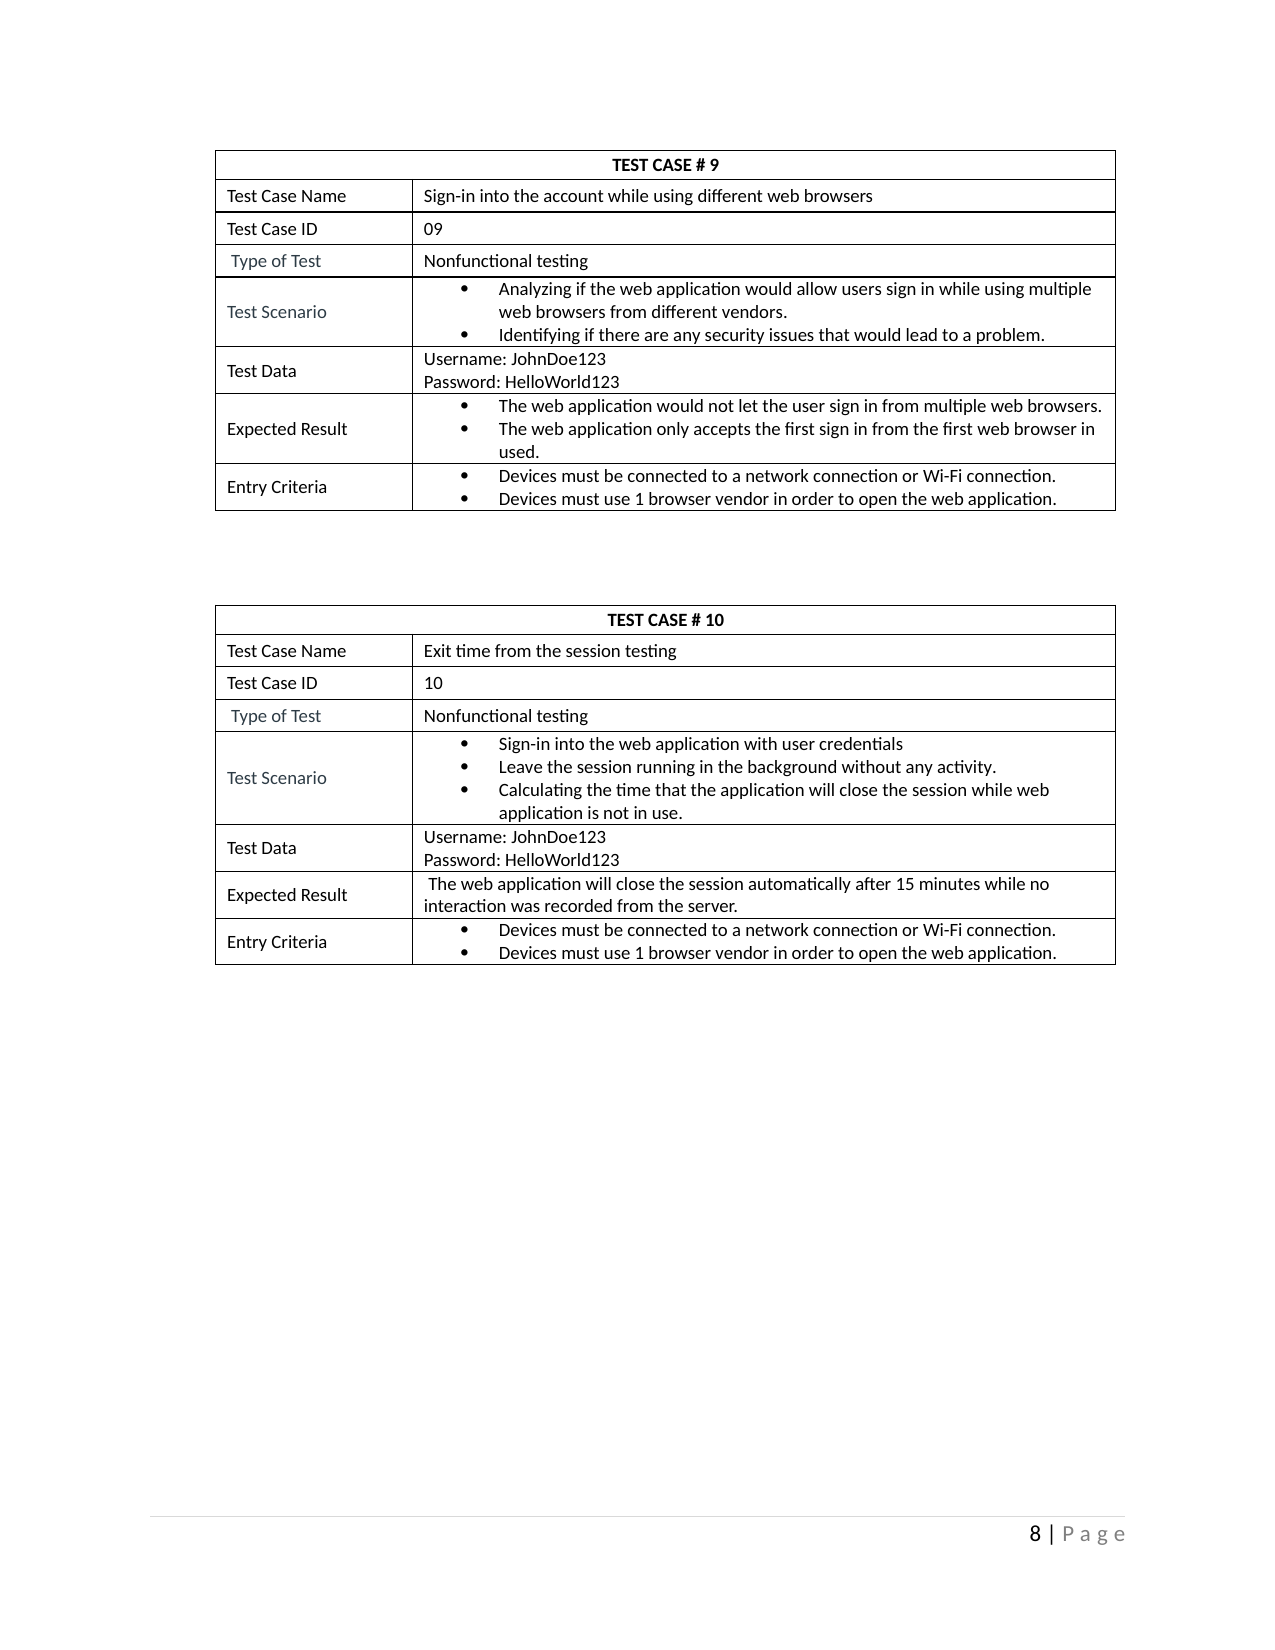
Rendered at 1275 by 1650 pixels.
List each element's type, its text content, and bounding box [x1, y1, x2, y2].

table_cell Nonfunctional testing [413, 245, 1115, 276]
table_cell 10 [413, 667, 1115, 698]
table_cell Sign-in into the web application with user credentials Leave the session running in the background without any activity. Calculating the time that the application will close the session while web application is not in use. [413, 732, 1115, 824]
table_cell Exit time from the session testing [413, 635, 1115, 666]
table_cell 09 [413, 213, 1115, 244]
table_cell Sign-in into the account while using different web browsers [413, 180, 1115, 211]
table_cell Nonfunctional testing [413, 700, 1115, 731]
table_cell Test Case Name [216, 635, 412, 666]
table_header TEST CASE # 9 [216, 151, 1115, 179]
table_cell Type of Test [216, 245, 412, 276]
table_cell Expected Result [216, 394, 412, 463]
table_header TEST CASE # 10 [216, 606, 1115, 633]
table_cell Test Scenario [216, 732, 412, 824]
table_cell Test Case Name [216, 180, 412, 211]
table_cell Type of Test [216, 700, 412, 731]
table_cell Entry Criteria [216, 919, 412, 964]
table_cell Test Data [216, 825, 412, 871]
table_cell Username: JohnDoe123 Password: HelloWorld123 [413, 825, 1115, 871]
table_cell Test Data [216, 347, 412, 393]
table_cell Devices must be connected to a network connection or Wi-Fi connection. Devices must use 1 browser vendor in order to open the web application. [413, 464, 1115, 510]
table_cell Username: JohnDoe123 Password: HelloWorld123 [413, 347, 1115, 393]
table_cell Devices must be connected to a network connection or Wi-Fi connection. Devices must use 1 browser vendor in order to open the web application. [413, 919, 1115, 964]
table_cell The web application would not let the user sign in from multiple web browsers. The web application only accepts the first sign in from the first web browser in used. [413, 394, 1115, 463]
table_cell Entry Criteria [216, 464, 412, 510]
table_cell Expected Result [216, 872, 412, 917]
table_cell Analyzing if the web application would allow users sign in while using multiple web browsers from different vendors. Identifying if there are any security issues that would lead to a problem. [413, 278, 1115, 346]
table_cell Test Case ID [216, 213, 412, 244]
table_cell The web application will close the session automatically after 15 minutes while no interaction was recorded from the server. [413, 872, 1115, 917]
table_cell Test Scenario [216, 278, 412, 346]
table_cell Test Case ID [216, 667, 412, 698]
